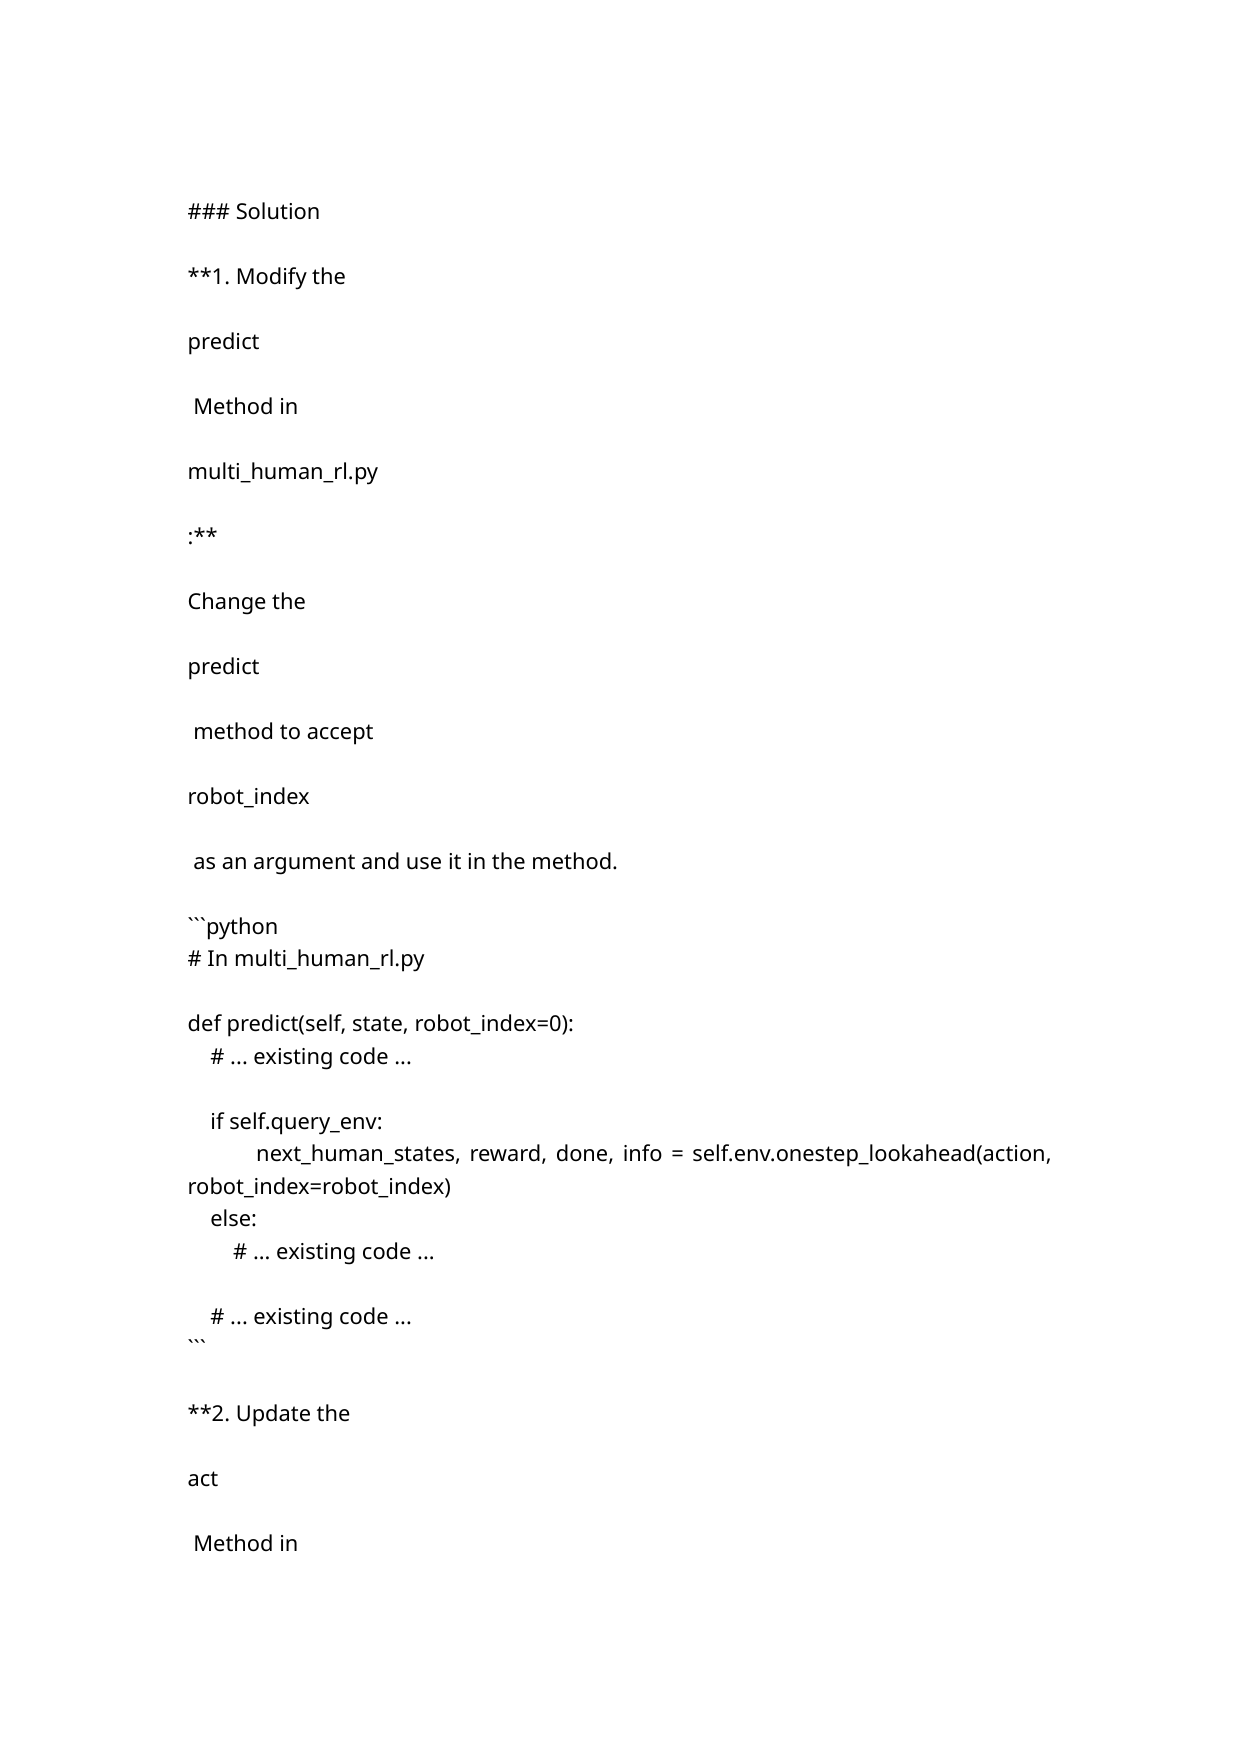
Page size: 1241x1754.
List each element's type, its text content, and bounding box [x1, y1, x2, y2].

text method to accept [187, 714, 1053, 747]
text predict [187, 649, 1053, 682]
text # ... existing code ... [187, 1299, 1053, 1332]
text ``` [187, 1332, 1053, 1364]
text ```python [187, 909, 1053, 942]
text as an argument and use it in the method. [187, 844, 1053, 877]
text Method in [187, 389, 1053, 422]
text predict [187, 324, 1053, 357]
text def predict(self, state, robot_index=0): [187, 1007, 1053, 1039]
text **1. Modify the [187, 259, 1053, 292]
text else: [187, 1202, 1053, 1234]
text robot_index [187, 779, 1053, 812]
text ### Solution [187, 194, 1053, 227]
text Change the [187, 584, 1053, 617]
text :** [187, 519, 1053, 552]
text if self.query_env: [187, 1104, 1053, 1137]
text **2. Update the [187, 1397, 1053, 1429]
text # ... existing code ... [187, 1234, 1053, 1267]
text next_human_states, reward, done, info = self.env.onestep_lookahead(action, robot_index=robot_index) [187, 1137, 1053, 1202]
text Method in [187, 1527, 1053, 1559]
text # In multi_human_rl.py [187, 942, 1053, 974]
text act [187, 1462, 1053, 1494]
text # ... existing code ... [187, 1039, 1053, 1072]
text multi_human_rl.py [187, 454, 1053, 487]
